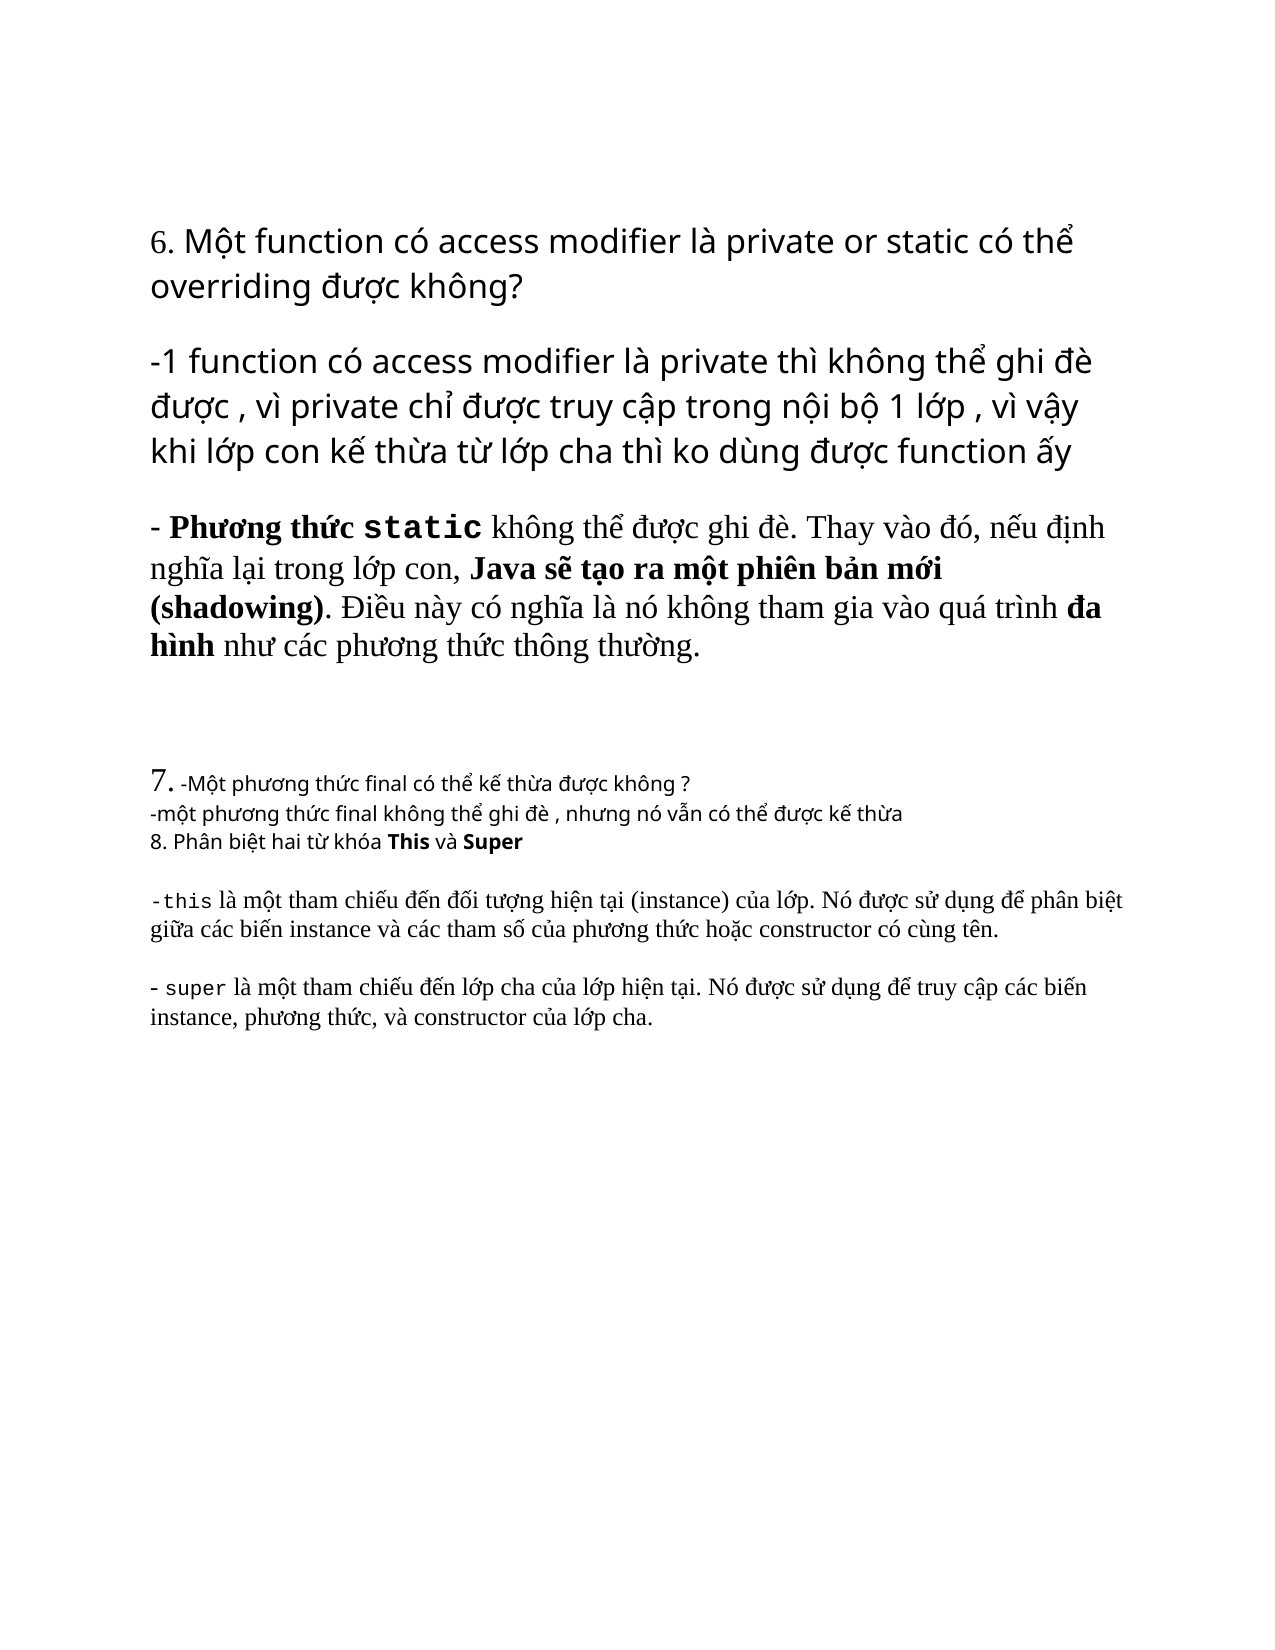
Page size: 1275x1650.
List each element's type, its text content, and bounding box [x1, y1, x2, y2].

text 8. Phân biệt hai từ khóa This và Super [150, 827, 1125, 856]
text -1 function có access modifier là private thì không thể ghi đè được , vì private chỉ được truy cập trong nội bộ 1 lớp , vì vậy khi lớp con kế thừa từ lớp cha thì ko dùng được function ấy [150, 337, 1125, 474]
text 6. Một function có access modifier là private or static có thể overriding được không? [150, 217, 1125, 308]
text - Phương thức static không thể được ghi đè. Thay vào đó, nếu định nghĩa lại trong lớp con, Java sẽ tạo ra một phiên bản mới (shadowing). Điều này có nghĩa là nó không tham gia vào quá trình đa hình như các phương thức thông thường. [150, 503, 1125, 664]
text 7. -Một phương thức final có thể kế thừa được không ? [150, 760, 1125, 799]
text -một phương thức final không thể ghi đè , nhưng nó vẫn có thể được kế thừa [150, 799, 1125, 827]
text - super là một tham chiếu đến lớp cha của lớp hiện tại. Nó được sử dụng để truy cập các biến instance, phương thức, và constructor của lớp cha. [150, 972, 1125, 1031]
text -this là một tham chiếu đến đối tượng hiện tại (instance) của lớp. Nó được sử dụng để phân biệt giữa các biến instance và các tham số của phương thức hoặc constructor có cùng tên. [150, 885, 1125, 943]
